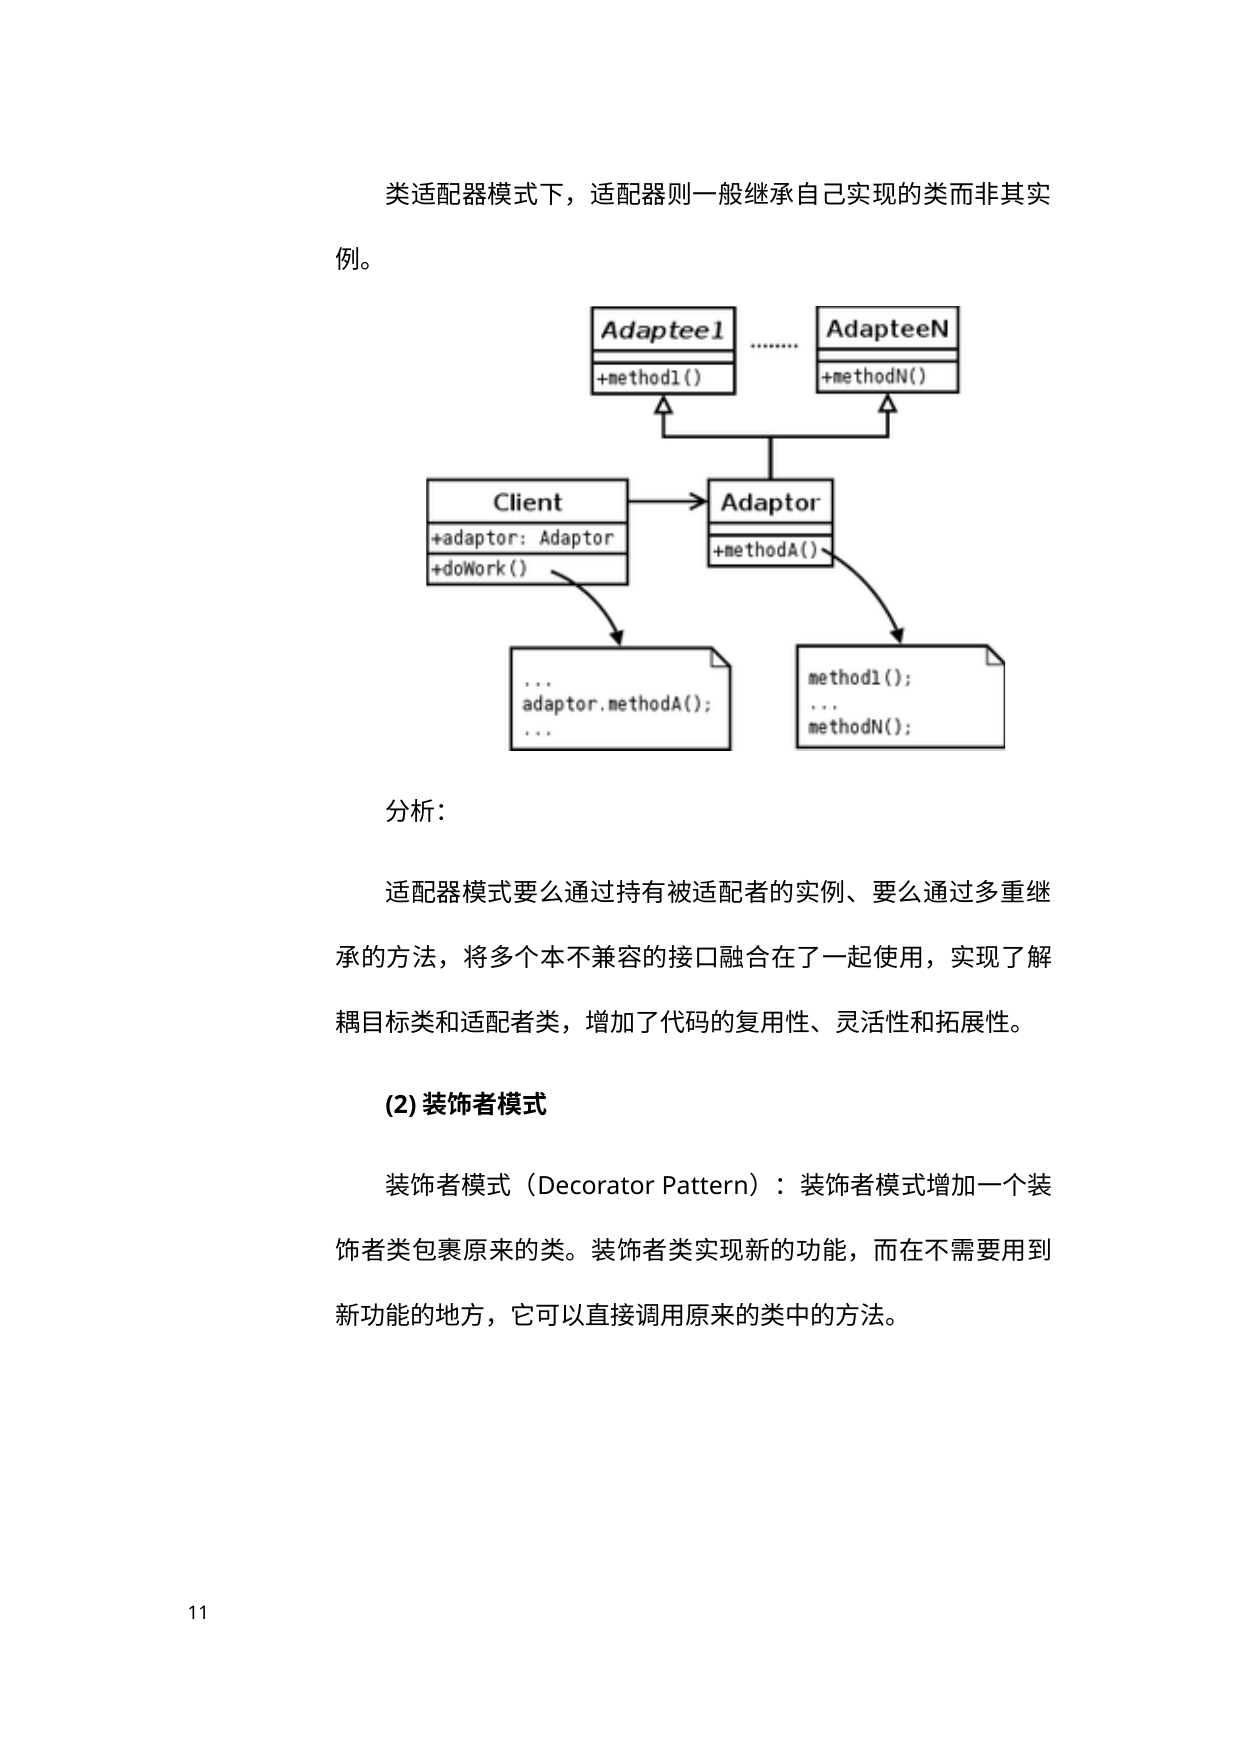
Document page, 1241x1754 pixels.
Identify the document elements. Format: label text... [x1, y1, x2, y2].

list 分析： [335, 777, 1053, 842]
list 类适配器模式下，适配器则一般继承自己实现的类而非其实例。 [335, 160, 1053, 290]
list 装饰者模式（Decorator Pattern）：装饰者模式增加一个装饰者类包裹原来的类。装饰者类实现新的功能，而在不需要用到新功能的地方，它可以直接调用原来的类中的方法。 [335, 1151, 1053, 1346]
list 适配器模式要么通过持有被适配者的实例、要么通过多重继承的方法，将多个本不兼容的接口融合在了一起使用，实现了解耦目标类和适配者类，增加了代码的复用性、灵活性和拓展性。 [335, 858, 1053, 1053]
list 装饰者模式 [385, 1070, 1053, 1135]
picture [426, 306, 1006, 751]
